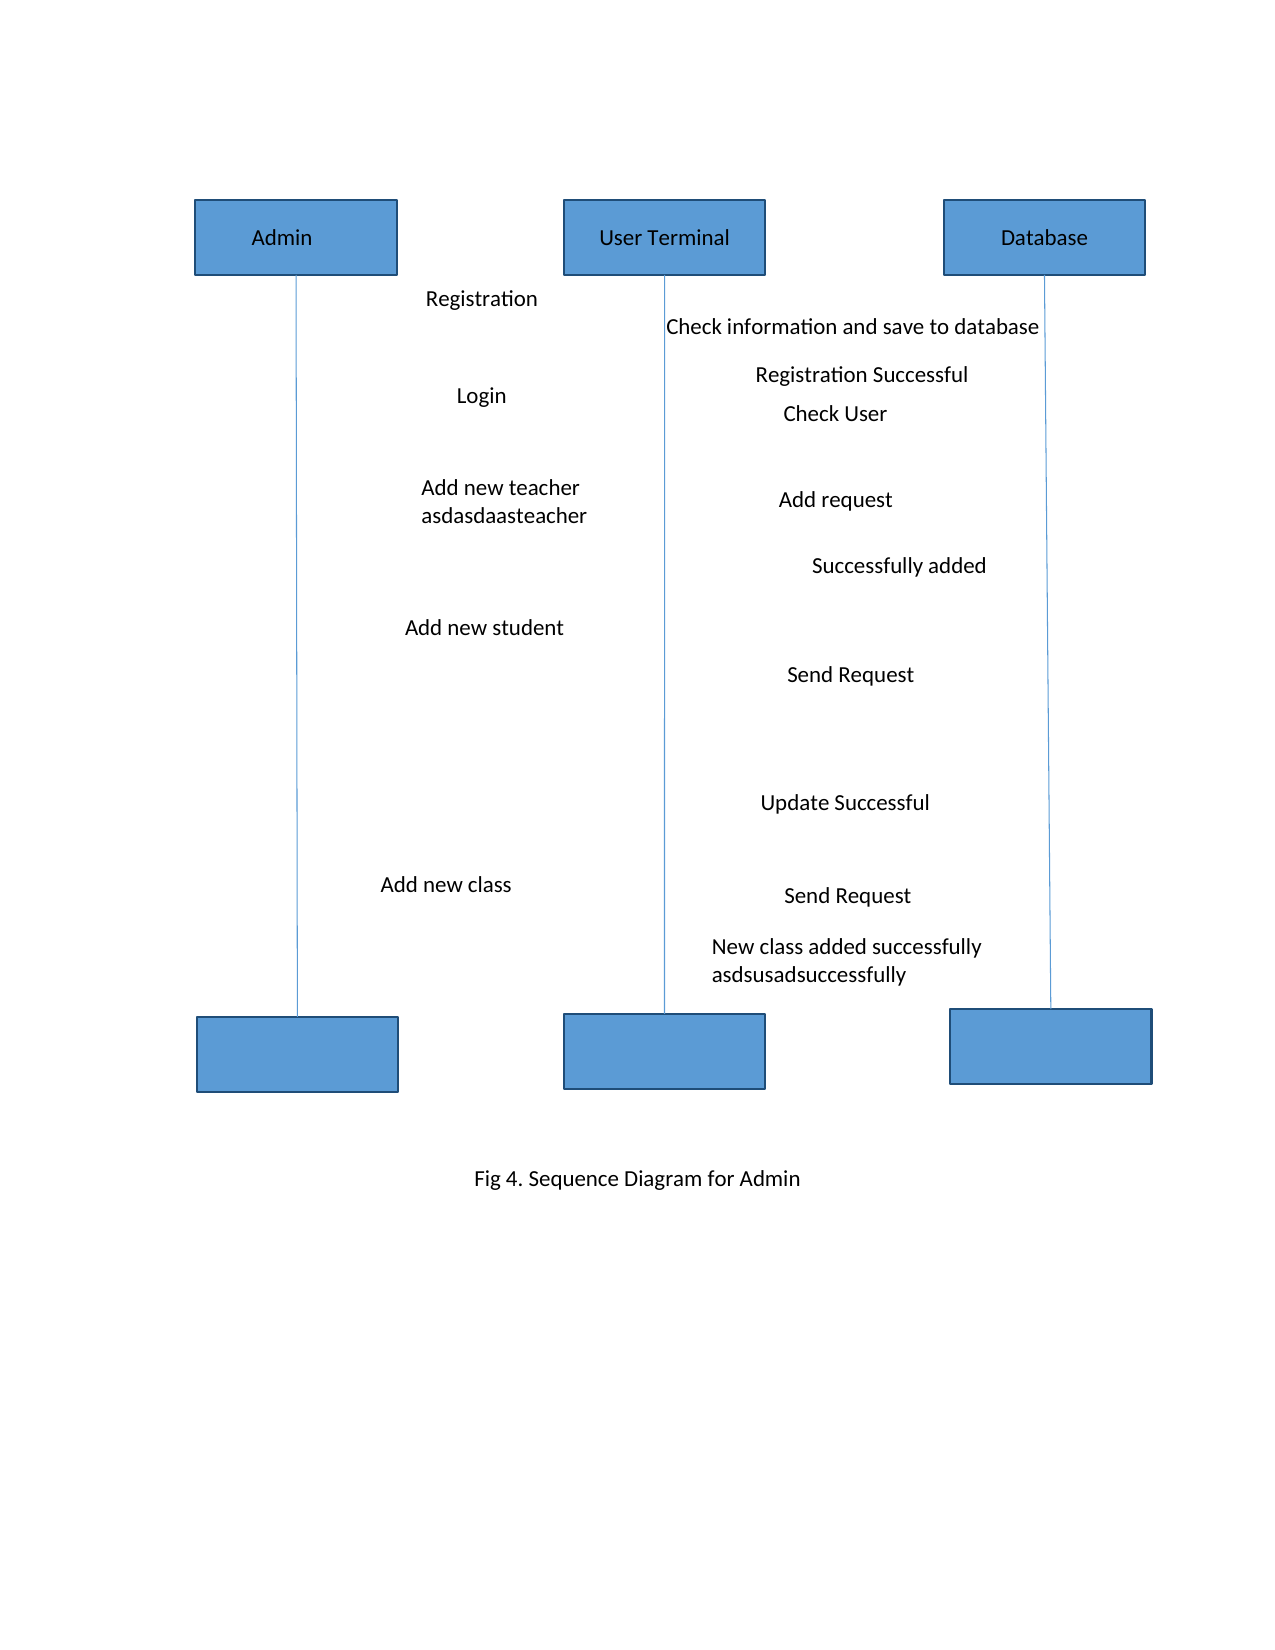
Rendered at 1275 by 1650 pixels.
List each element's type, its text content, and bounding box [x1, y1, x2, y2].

text Fig 4. Sequence Diagram for Admin [150, 1164, 1125, 1192]
